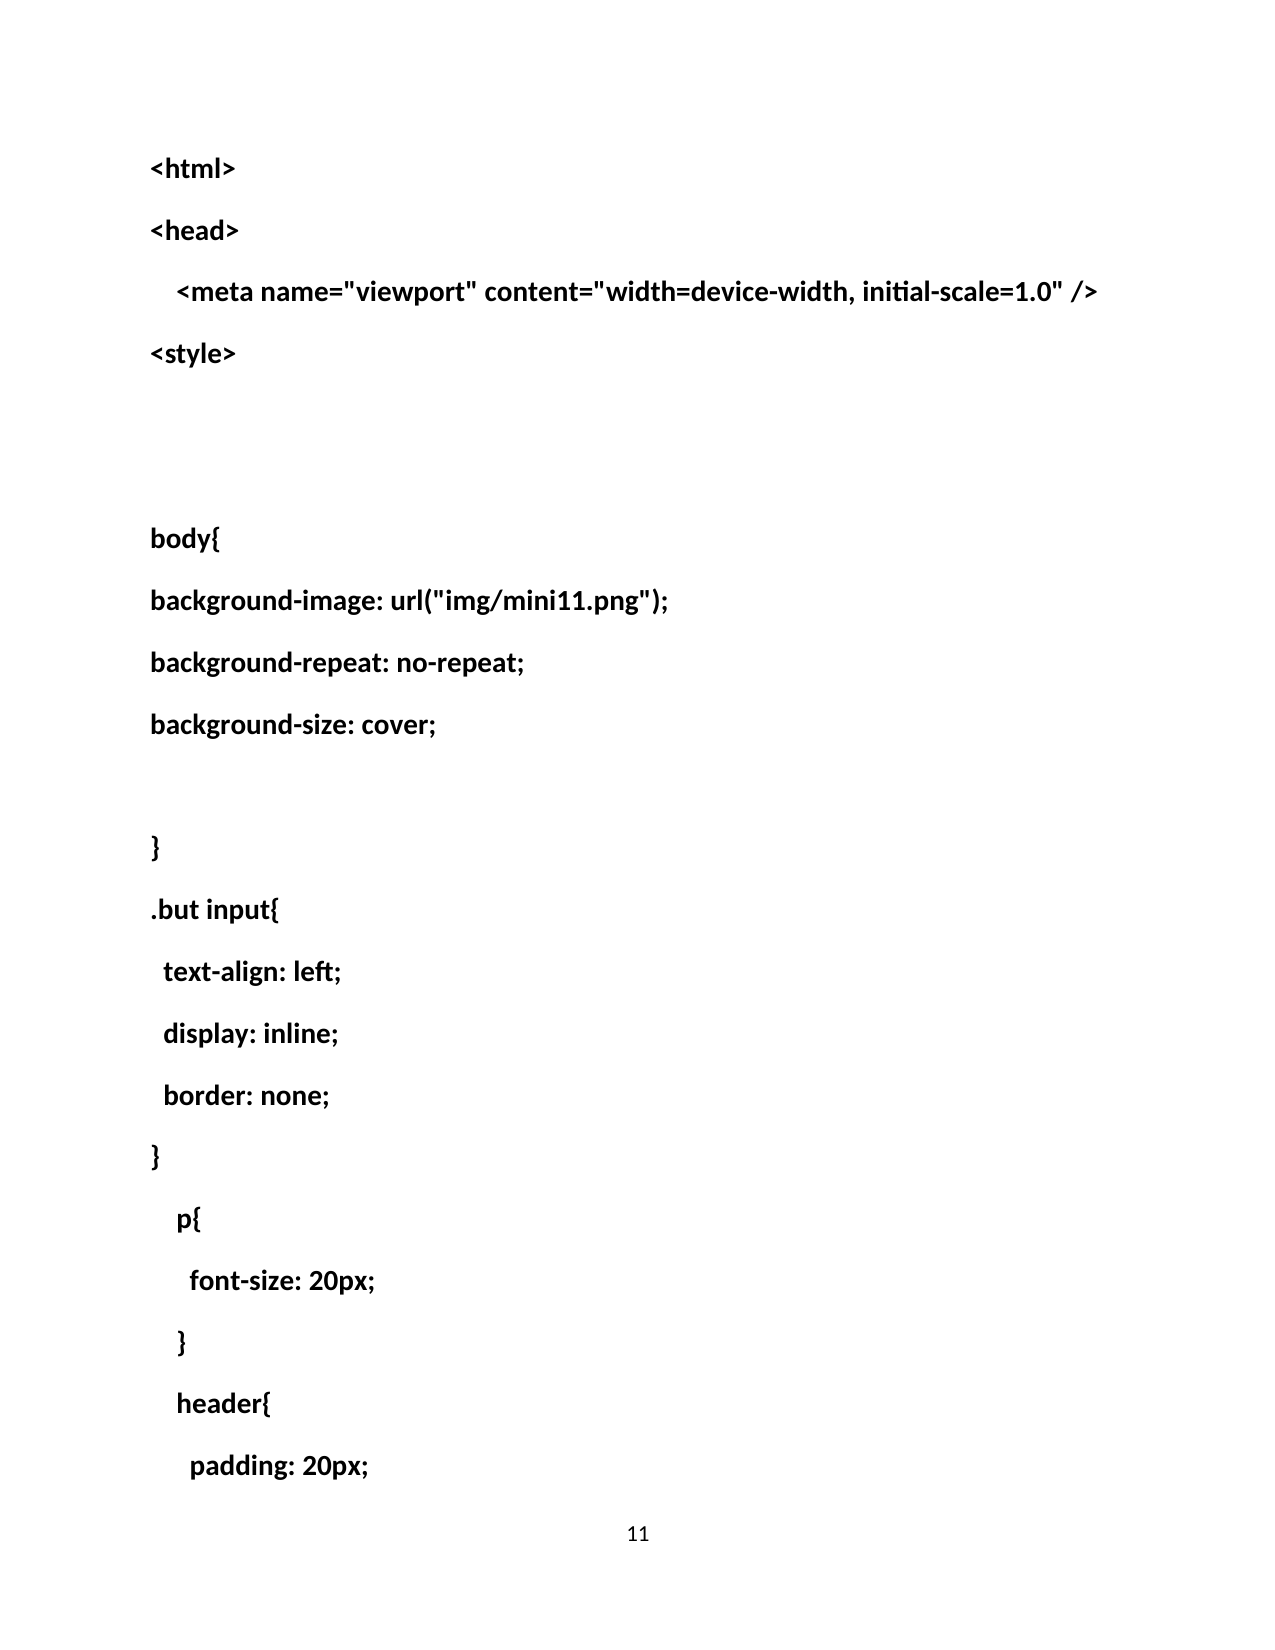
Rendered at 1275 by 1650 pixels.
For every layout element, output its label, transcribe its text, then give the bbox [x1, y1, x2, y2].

text <meta name="viewport" content="width=device-width, initial-scale=1.0" /> [150, 273, 1125, 309]
text <html> [150, 150, 1125, 186]
text text-align: left; [150, 953, 1125, 989]
text } [150, 829, 1125, 865]
text background-image: url("img/mini11.png"); [150, 582, 1125, 618]
text } [150, 1138, 1125, 1174]
text display: inline; [150, 1015, 1125, 1050]
text font-size: 20px; [150, 1262, 1125, 1297]
text background-repeat: no-repeat; [150, 644, 1125, 680]
text .but input{ [150, 891, 1125, 927]
text p{ [150, 1200, 1125, 1236]
text padding: 20px; [150, 1447, 1125, 1483]
text border: none; [150, 1077, 1125, 1112]
text } [150, 1324, 1125, 1359]
text header{ [150, 1385, 1125, 1421]
text <style> [150, 335, 1125, 371]
text background-size: cover; [150, 706, 1125, 742]
text body{ [150, 521, 1125, 556]
text <head> [150, 212, 1125, 247]
